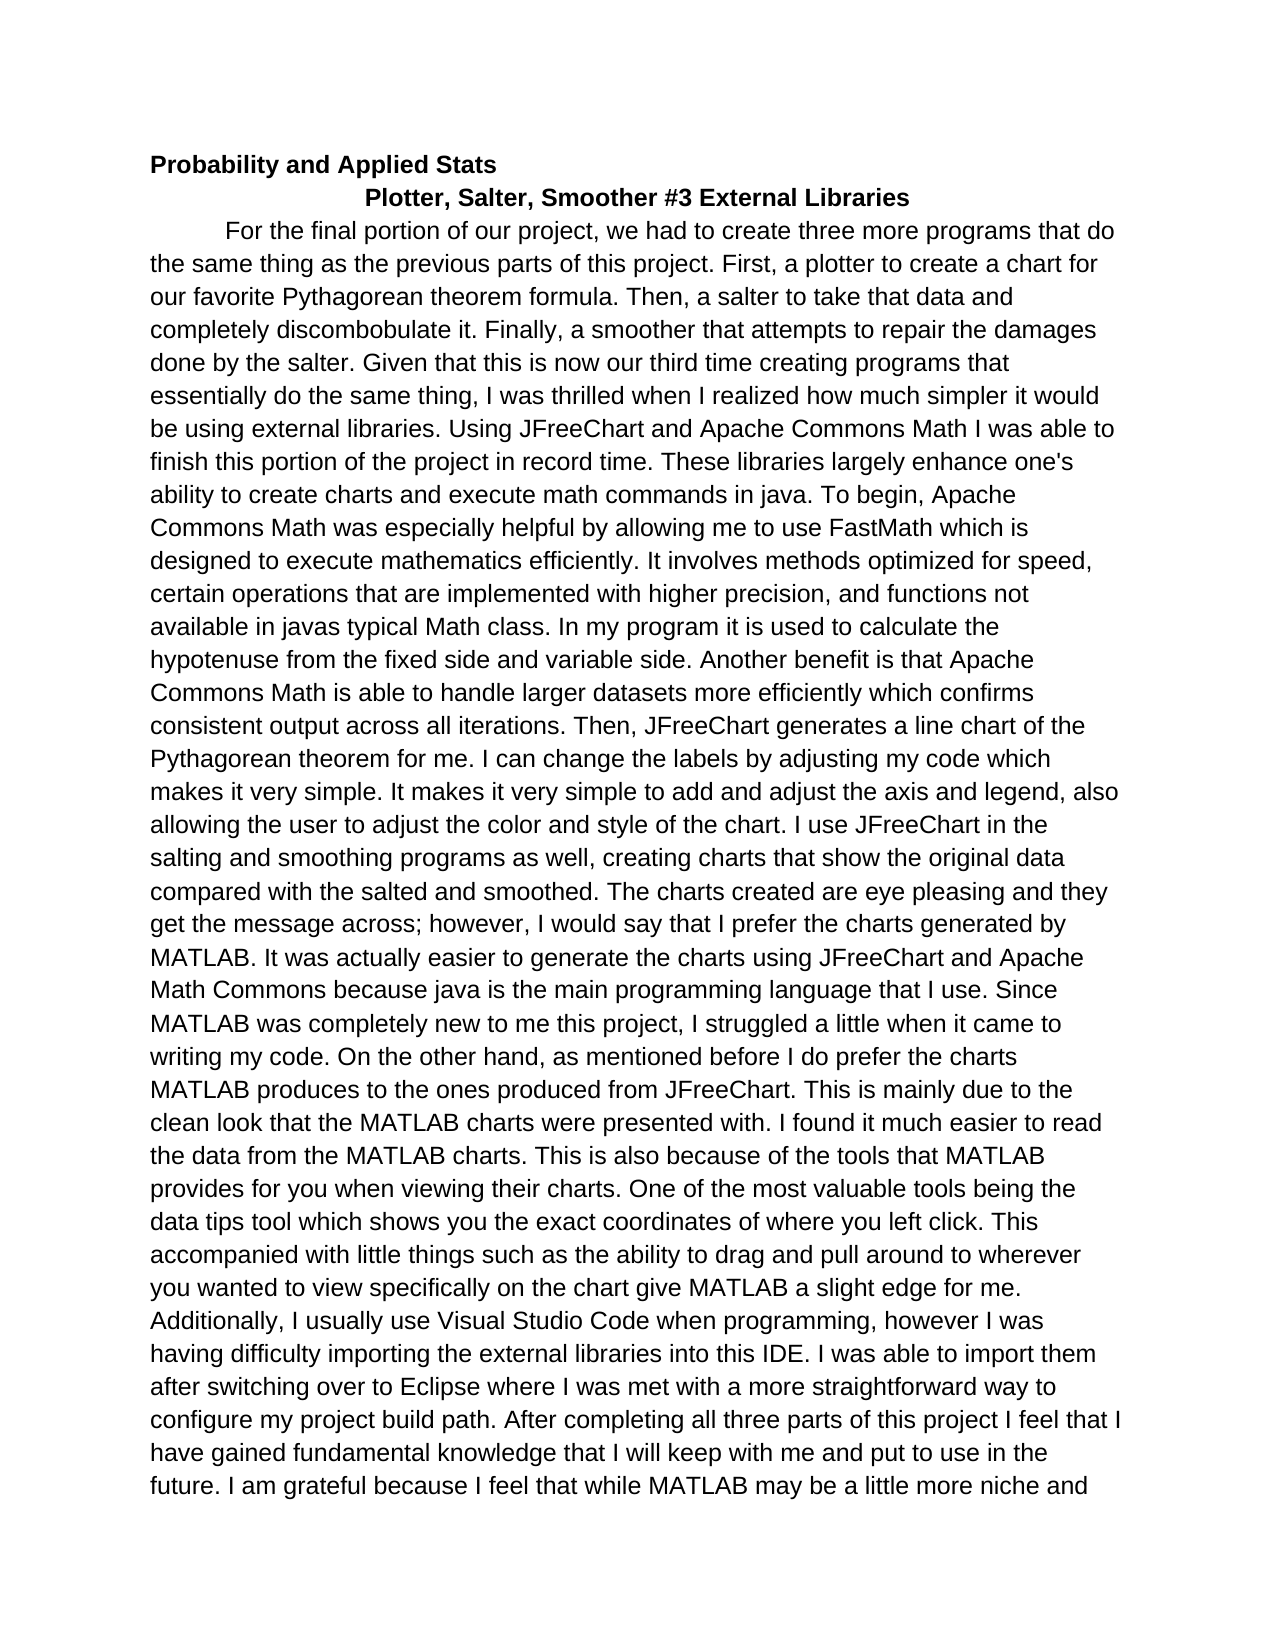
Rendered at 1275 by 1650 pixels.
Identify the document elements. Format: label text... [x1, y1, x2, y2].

text Probability and Applied Stats [150, 150, 1125, 179]
text Plotter, Salter, Smoother #3 External Libraries [150, 183, 1125, 212]
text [150, 216, 1125, 1499]
